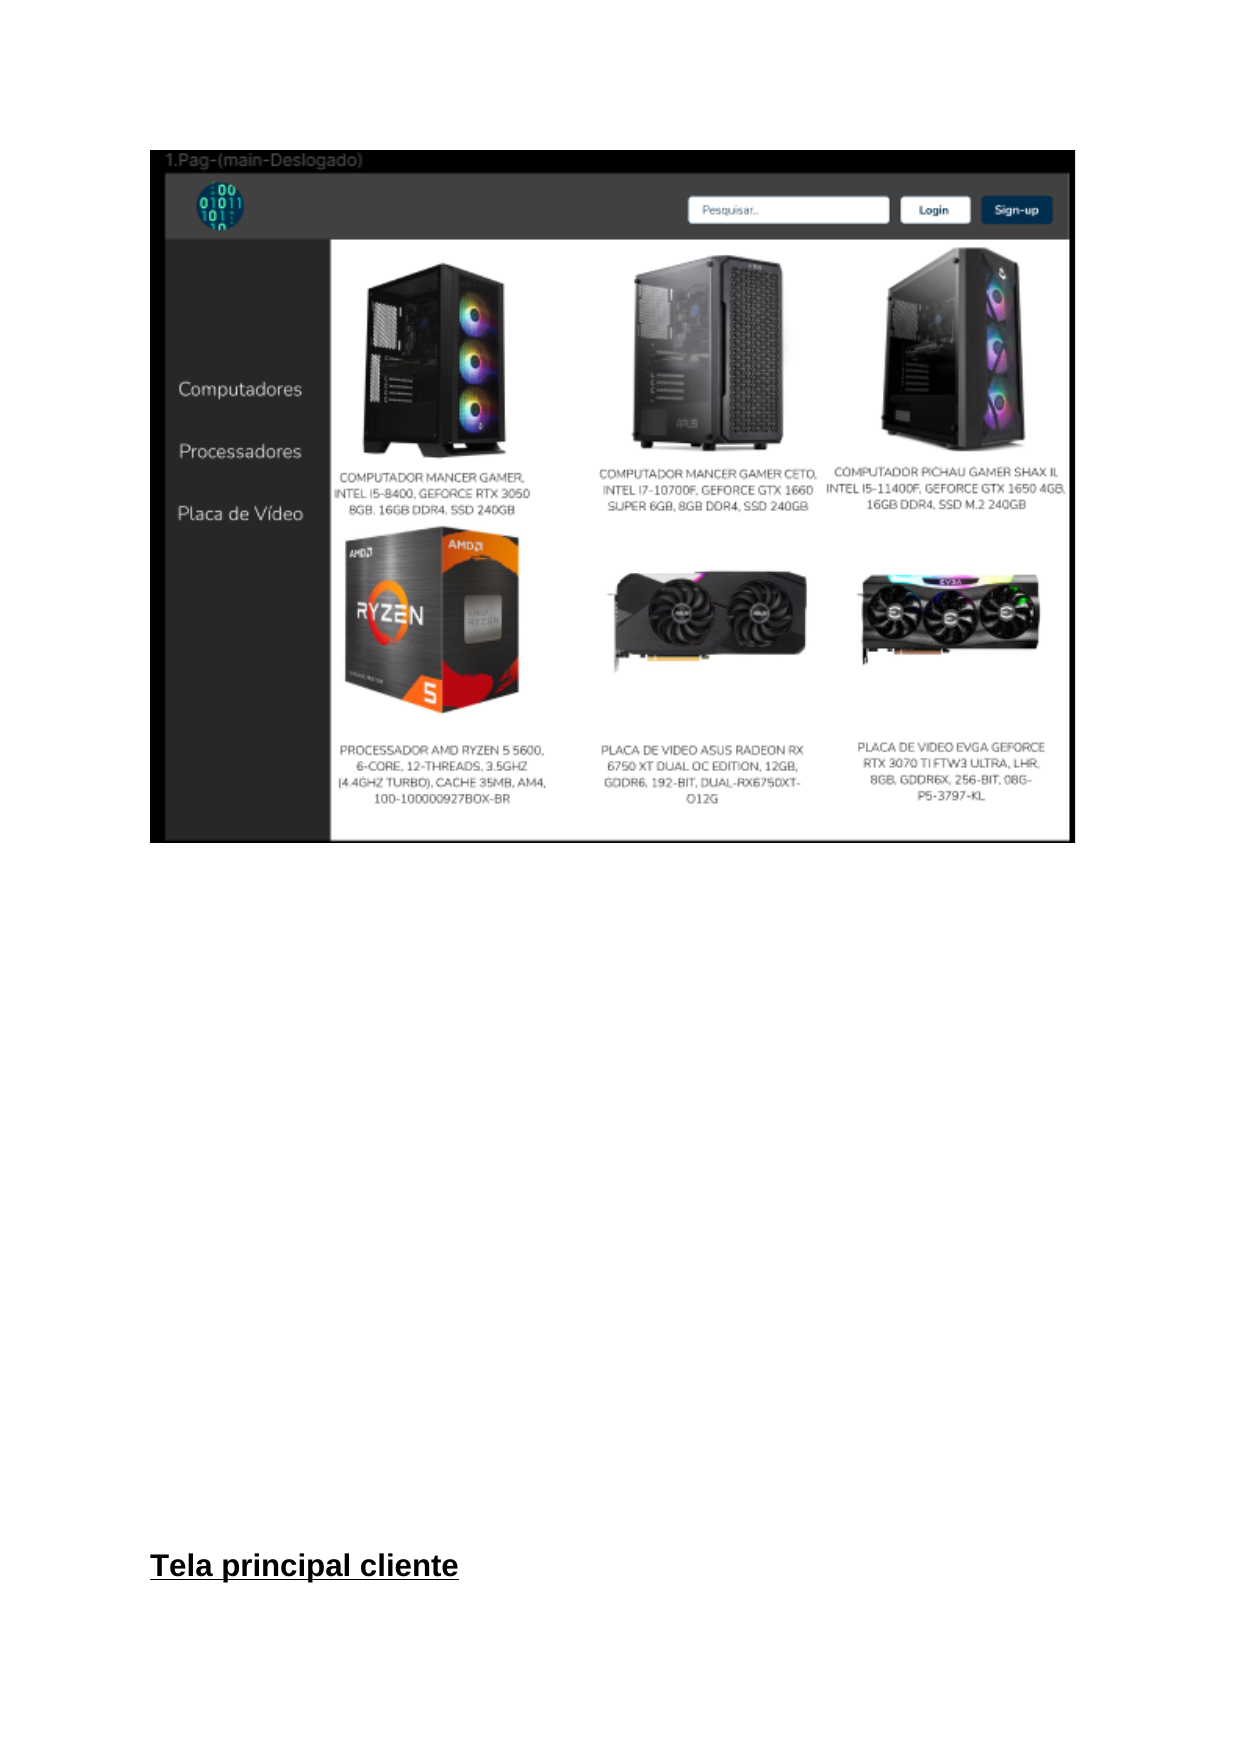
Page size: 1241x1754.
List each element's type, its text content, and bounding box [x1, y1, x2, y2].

picture [150, 150, 1075, 843]
text Tela principal cliente [150, 1547, 1090, 1583]
